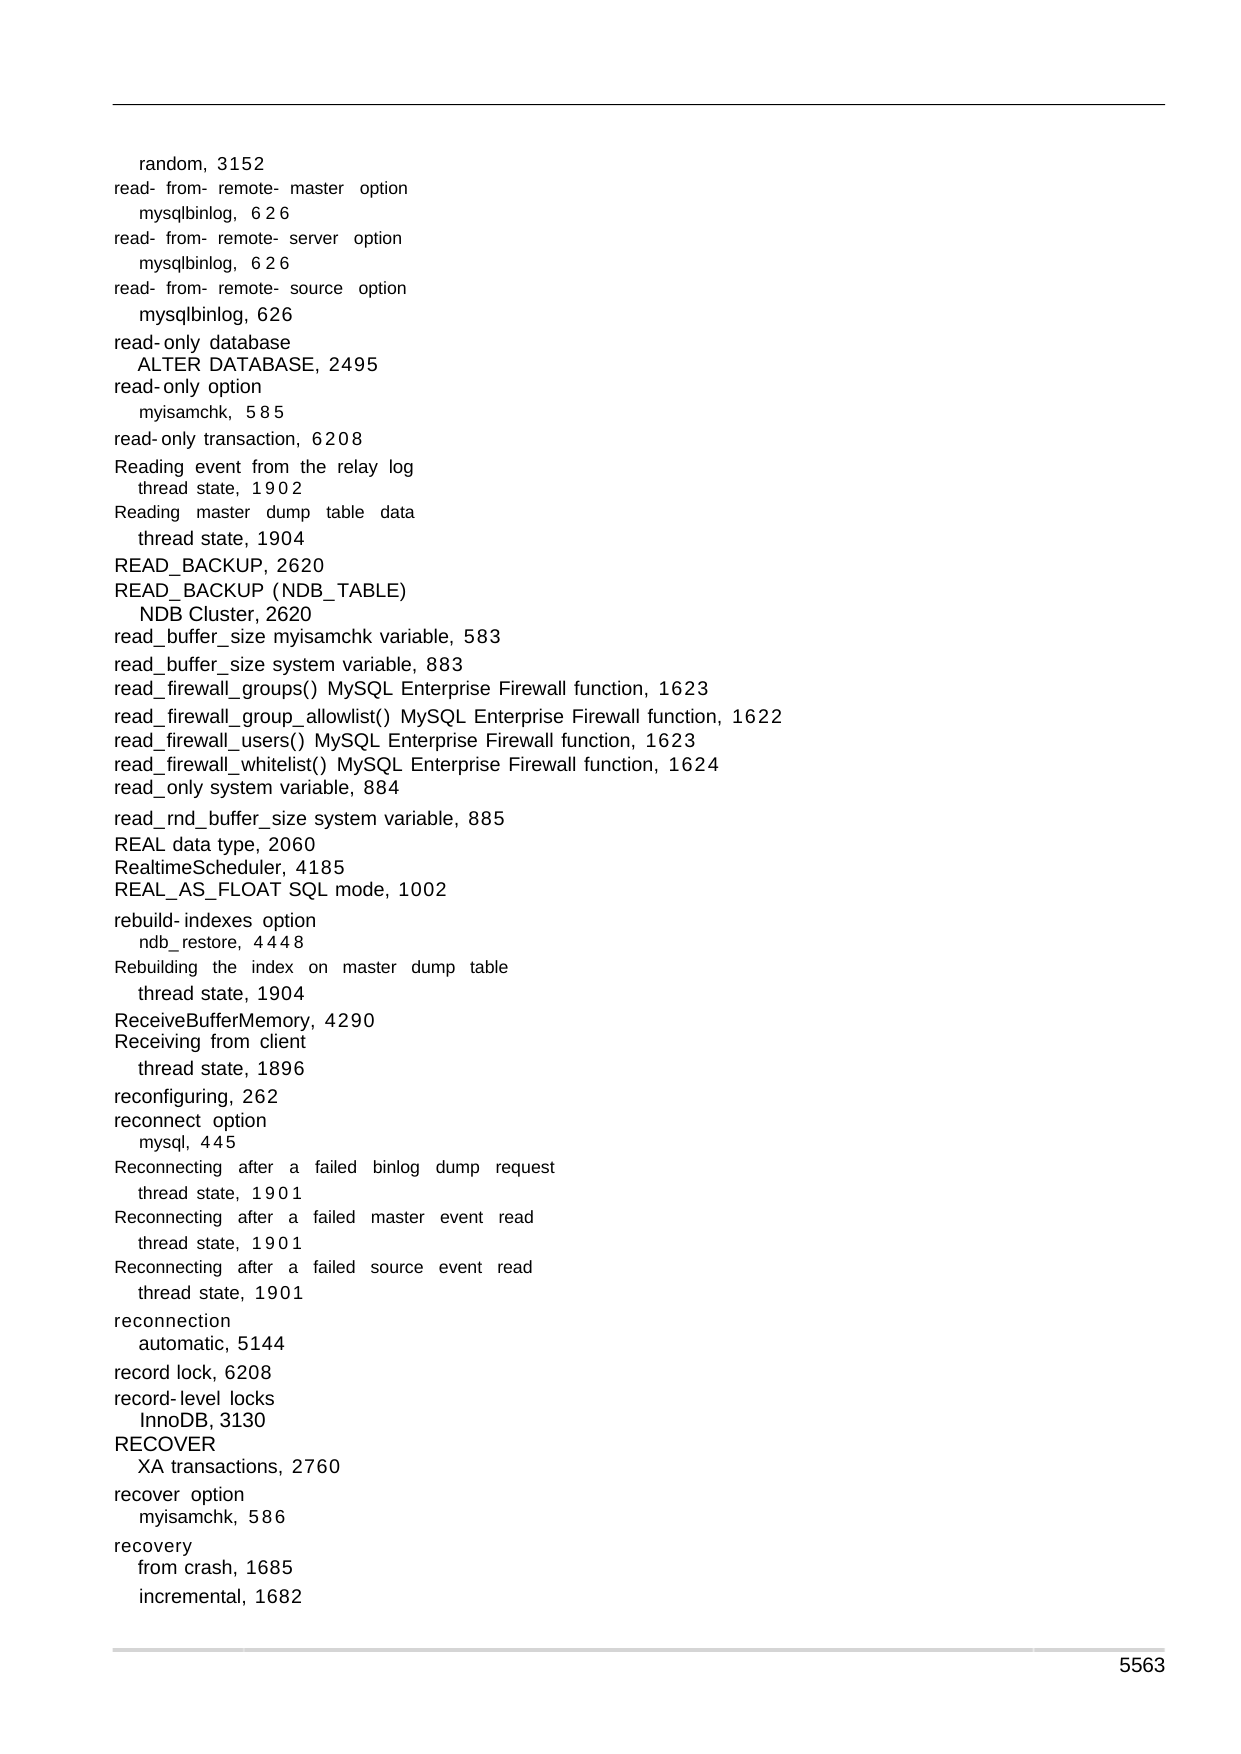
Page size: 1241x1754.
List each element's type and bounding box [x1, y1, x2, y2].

picture [112, 1648, 1166, 1652]
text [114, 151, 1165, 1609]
